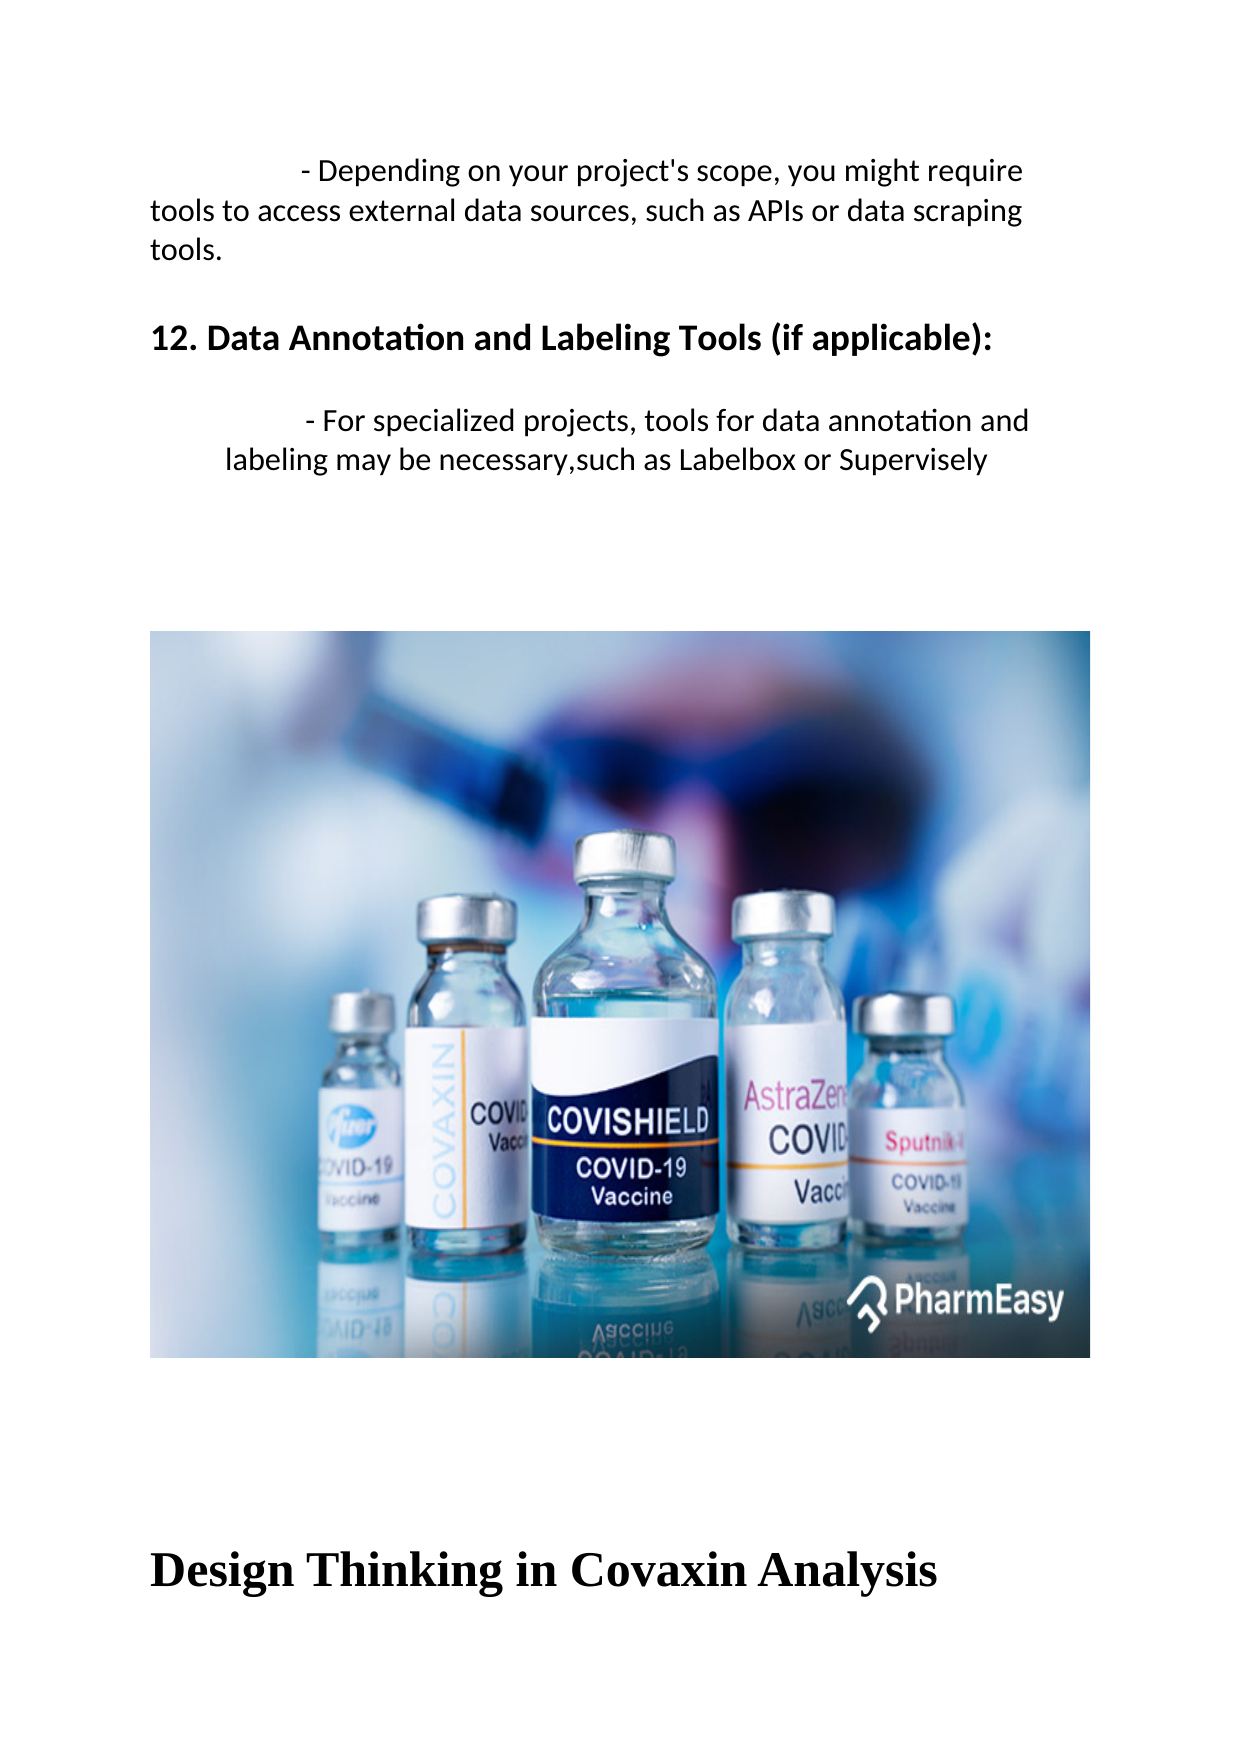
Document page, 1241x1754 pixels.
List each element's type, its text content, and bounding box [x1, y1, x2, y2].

text - Depending on your project's scope, you might require tools to access external data sources, such as APIs or data scraping tools. [150, 150, 1090, 268]
text 12. Data Annotation and Labeling Tools (if applicable): [150, 314, 1090, 360]
text Design Thinking in Covaxin Analysis [150, 1539, 1090, 1597]
picture [150, 631, 1091, 1358]
list - For specialized projects, tools for data annotation and labeling may be necessary,such as Labelbox or Supervisely [225, 399, 1090, 478]
